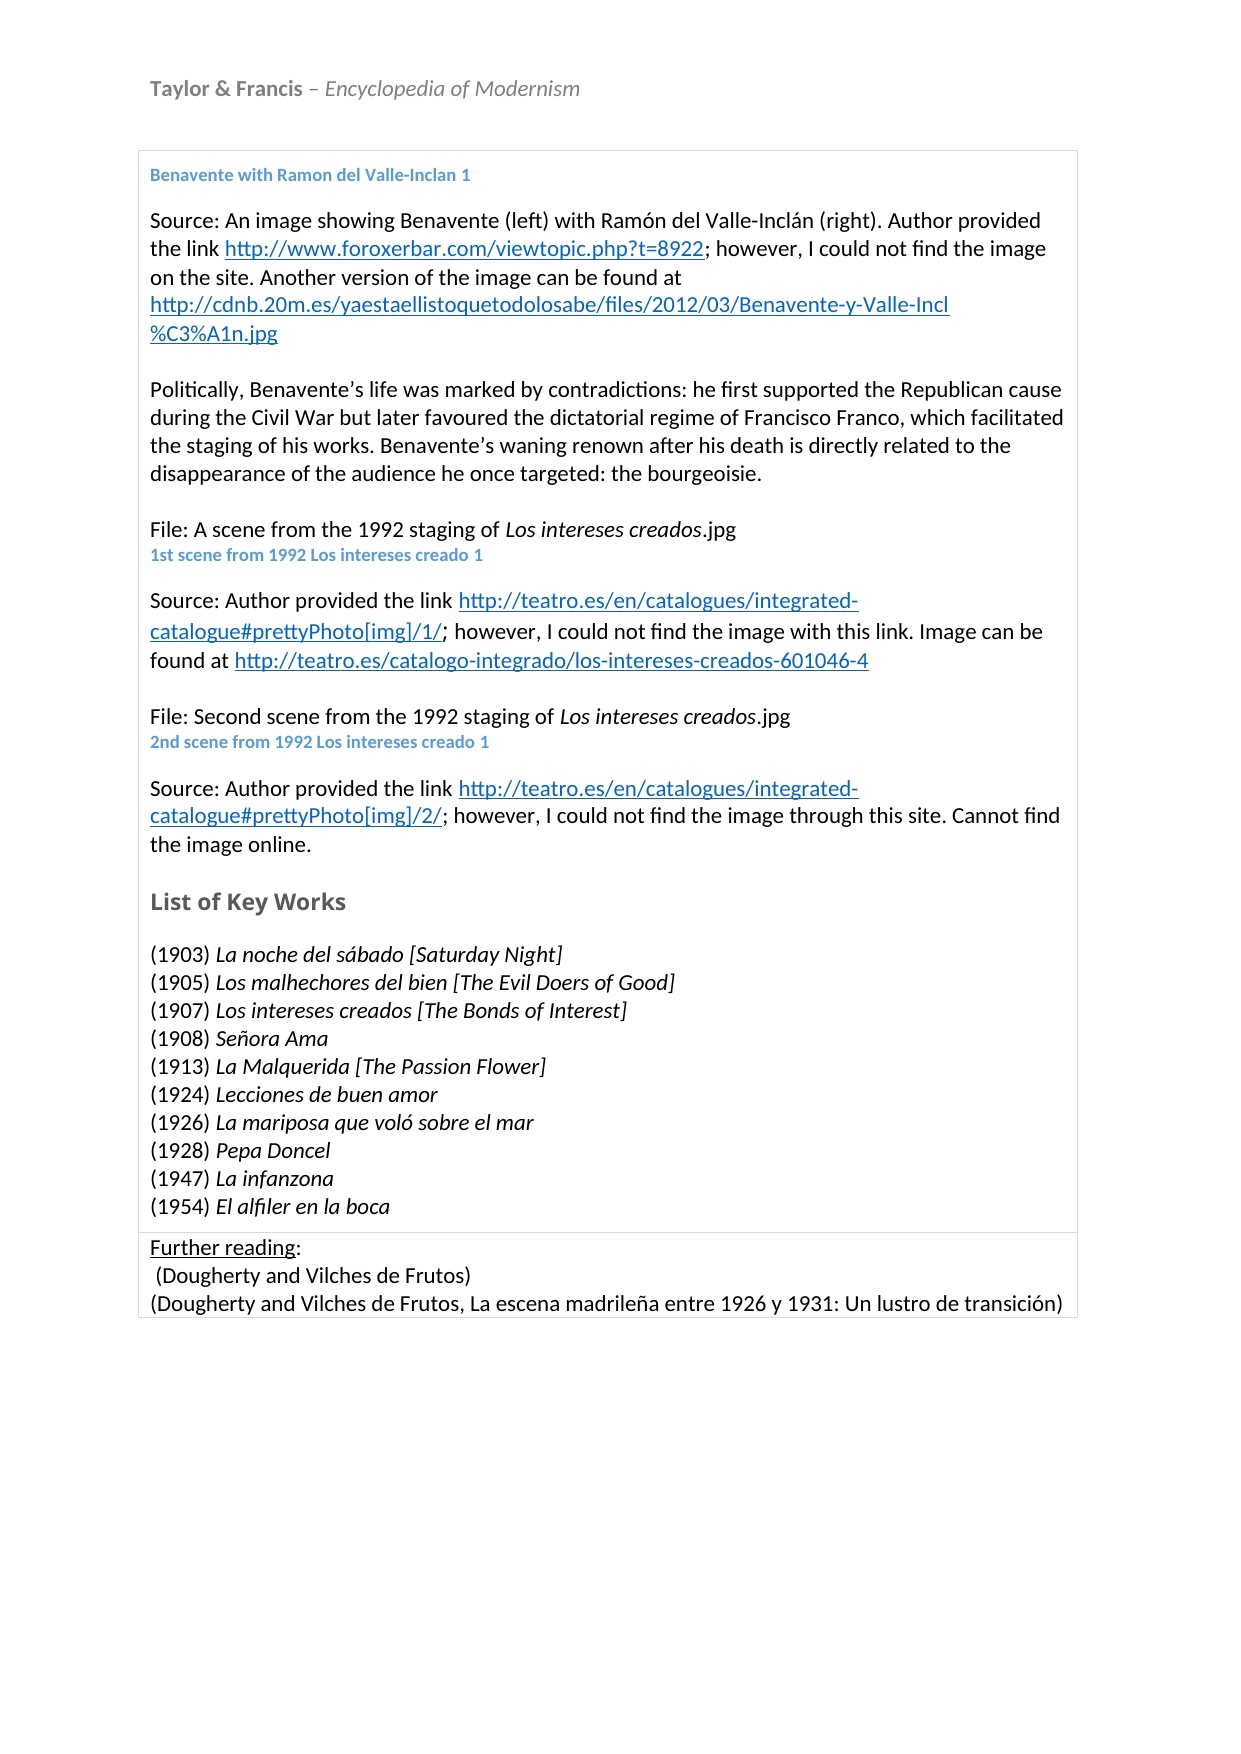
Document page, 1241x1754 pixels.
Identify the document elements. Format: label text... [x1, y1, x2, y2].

table_cell Further reading: [139, 1233, 1077, 1317]
